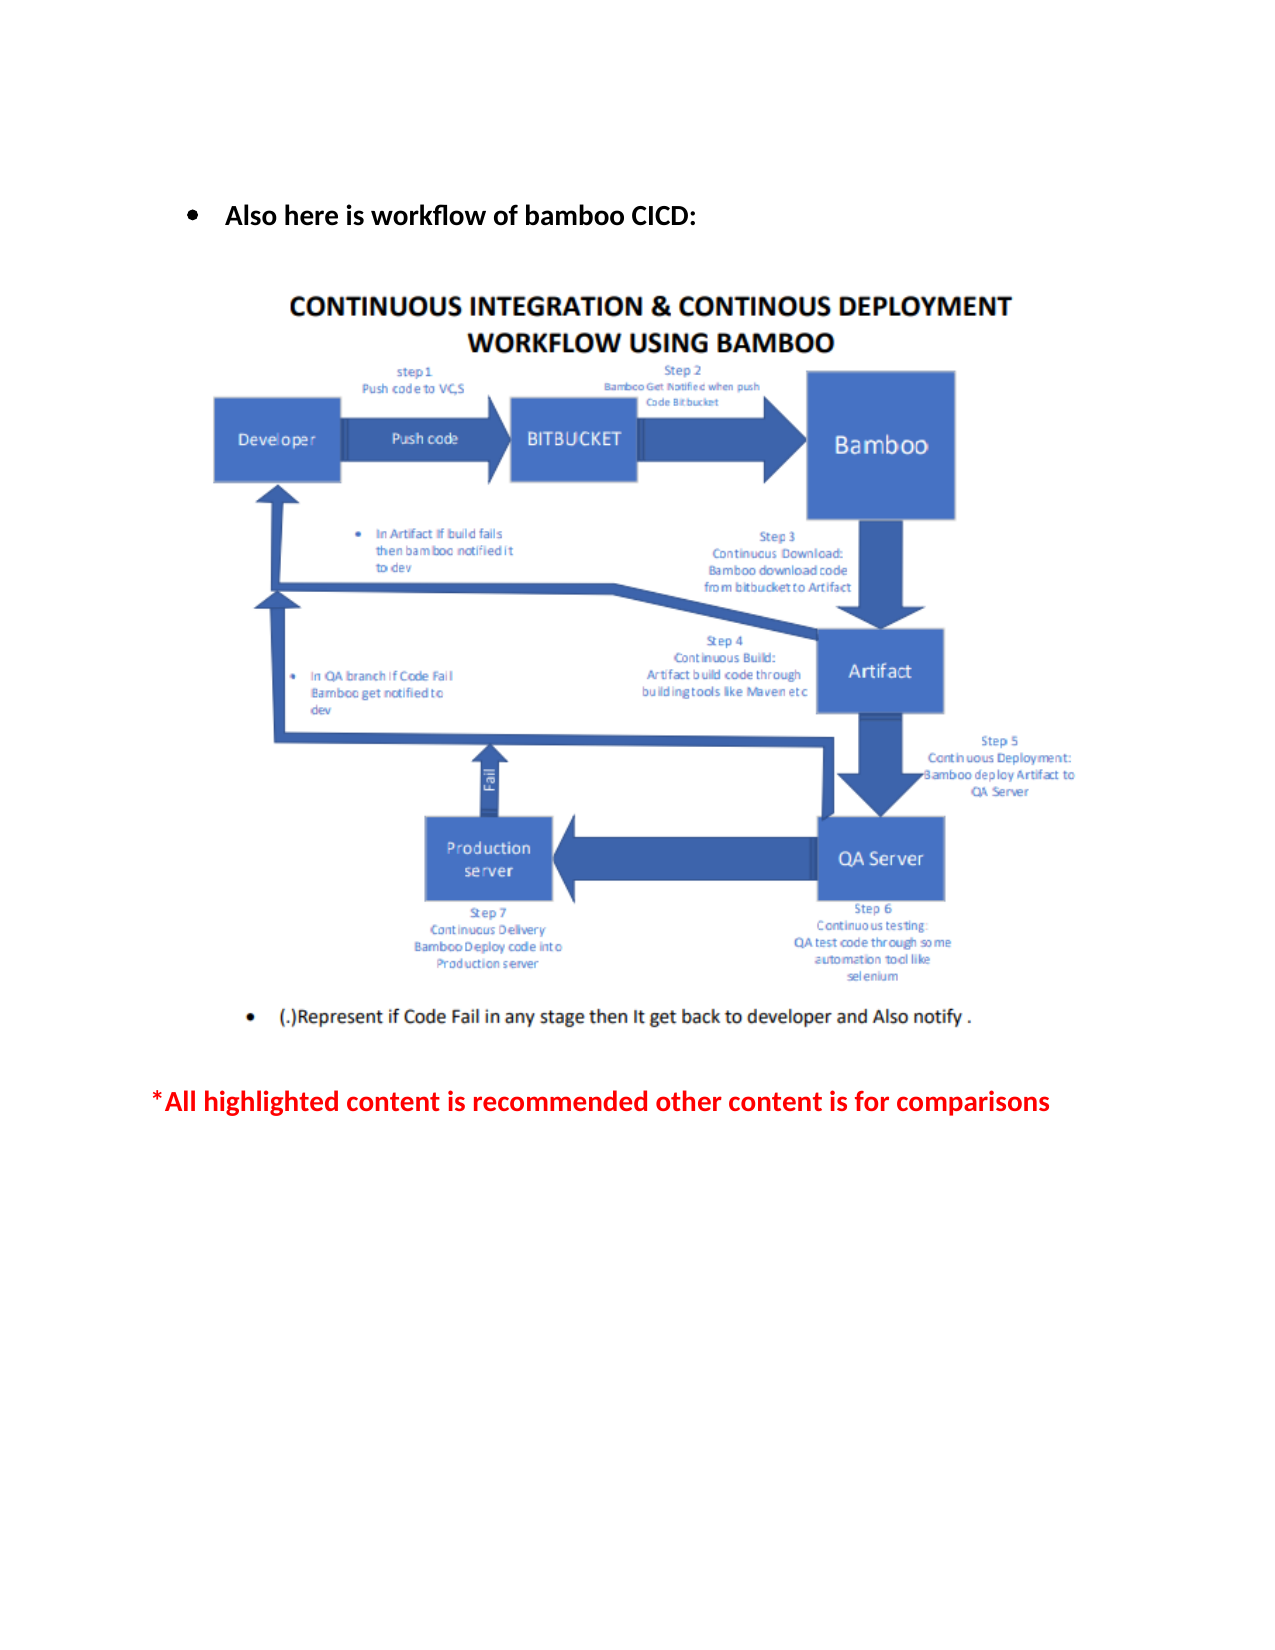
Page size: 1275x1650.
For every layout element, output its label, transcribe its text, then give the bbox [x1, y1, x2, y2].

list Also here is workflow of bamboo CICD: [187, 197, 1125, 232]
picture [150, 252, 1125, 1064]
text *All highlighted content is recommended other content is for comparisons [150, 1083, 1125, 1118]
